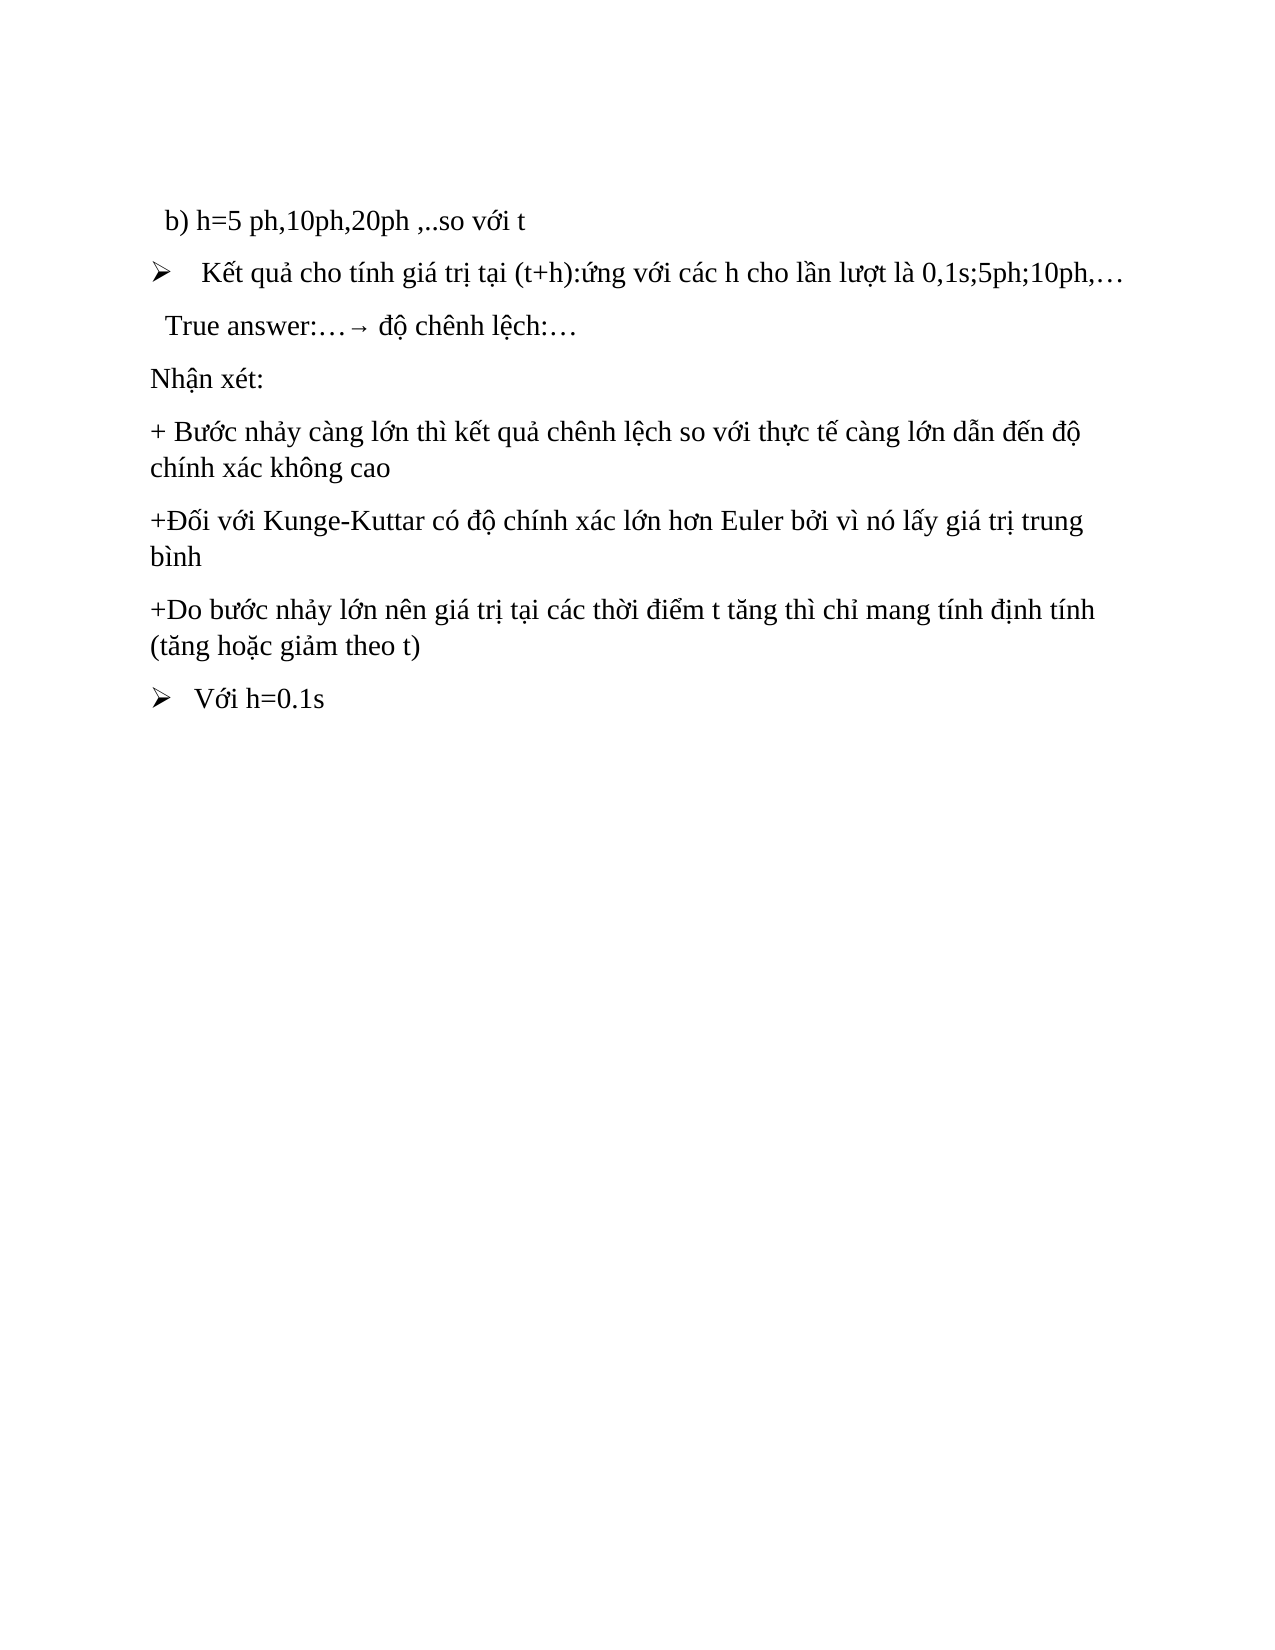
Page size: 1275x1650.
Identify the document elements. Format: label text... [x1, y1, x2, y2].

list Với h=0.1s [150, 681, 1125, 715]
list +Do bước nhảy lớn nên giá trị tại các thời điểm t tăng thì chỉ mang tính định tính (tăng hoặc giảm theo t) [150, 592, 1125, 662]
list +Đối với Kunge-Kuttar có độ chính xác lớn hơn Euler bởi vì nó lấy giá trị trung bình [150, 503, 1125, 573]
list Nhận xét: [150, 362, 1125, 395]
list Kết quả cho tính giá trị tại (t+h):ứng với các h cho lần lượt là 0,1s;5ph;10ph,… [150, 256, 1125, 289]
list h=5 ph,10ph,20ph ,..so với t [150, 203, 1125, 236]
list + Bước nhảy càng lớn thì kết quả chênh lệch so với thực tế càng lớn dẫn đến độ chính xác không cao [150, 414, 1125, 484]
list True answer:… độ chênh lệch:… [150, 308, 1125, 342]
